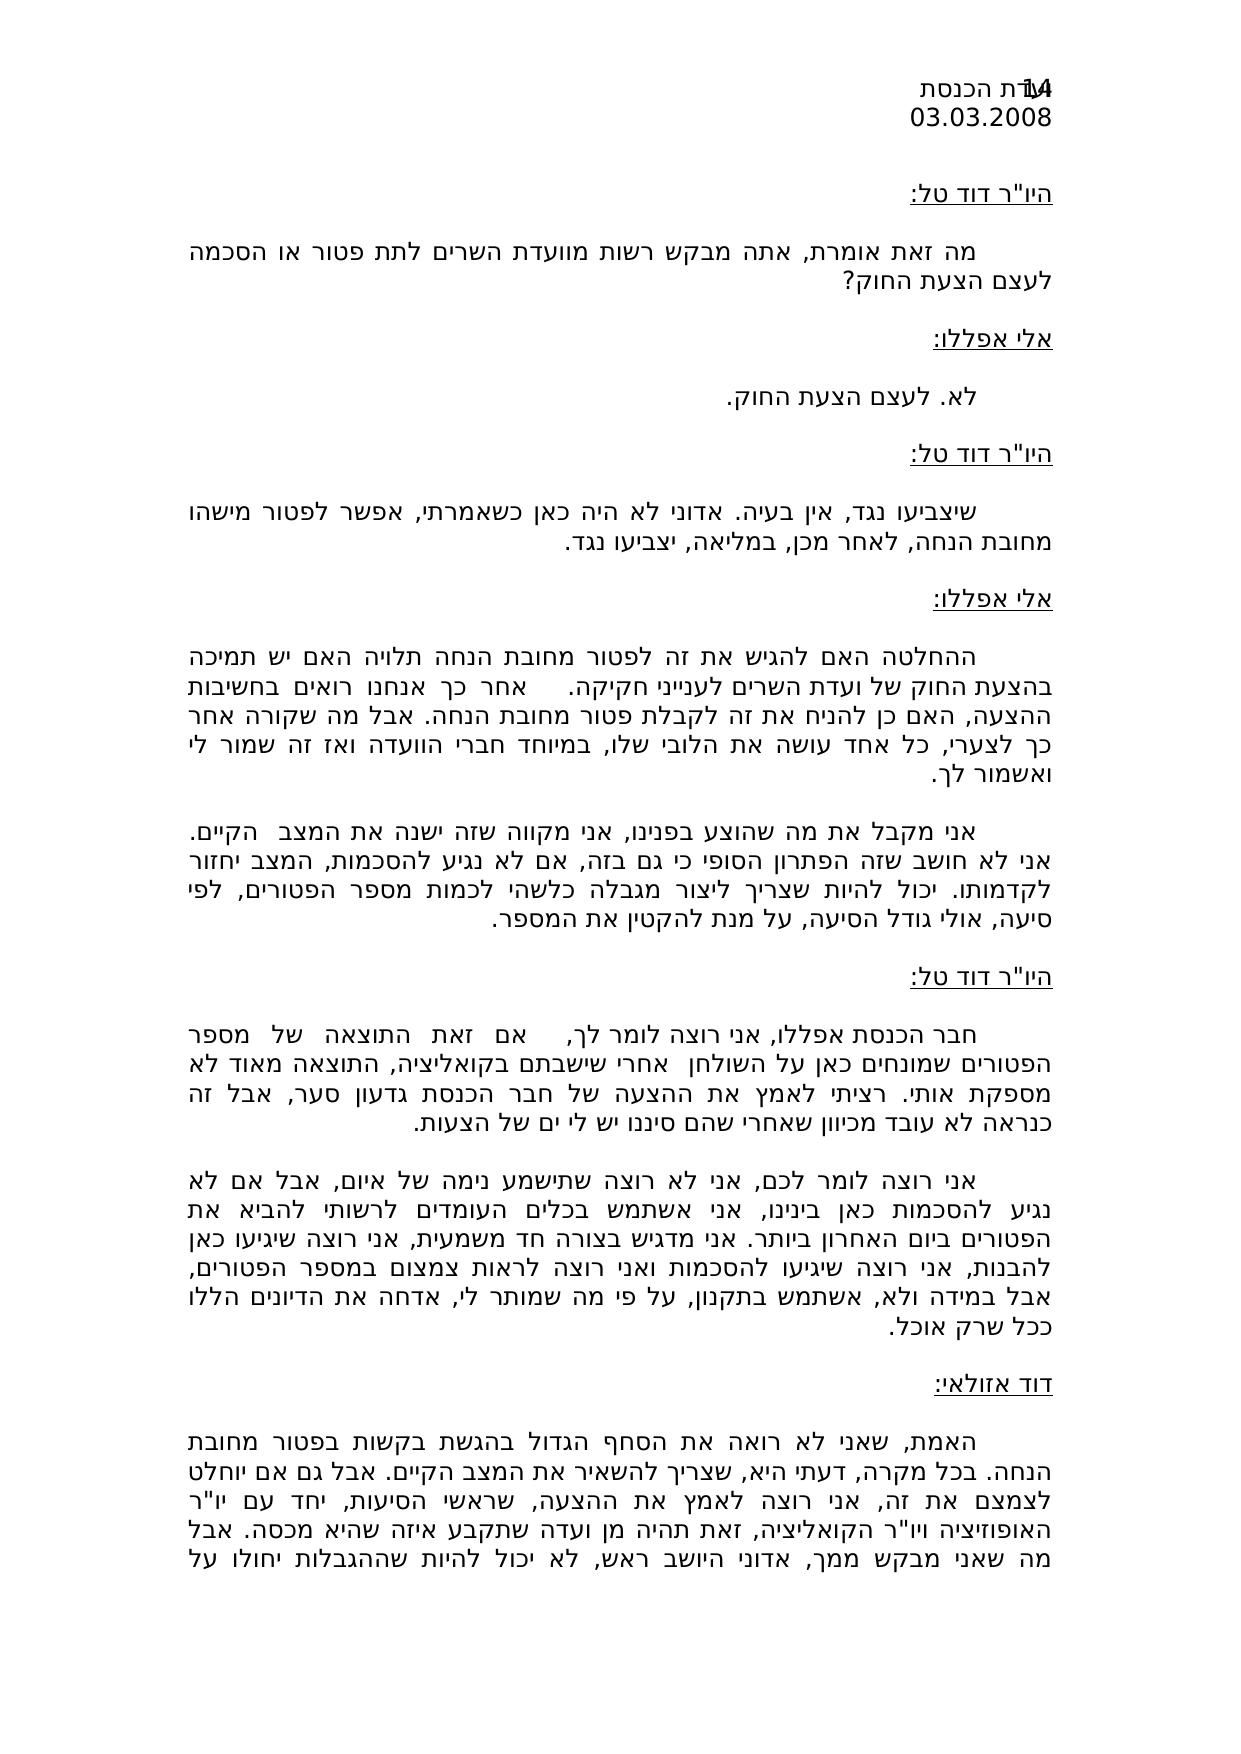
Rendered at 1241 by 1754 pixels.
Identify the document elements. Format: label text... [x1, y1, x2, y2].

text שיצביעו נגד, אין בעיה. אדוני לא היה כאן כשאמרתי, אפשר לפטור מישהו מחובת הנחה, לאחר מכן, במליאה, יצביעו נגד. [187, 497, 1053, 556]
text מה זאת אומרת, אתה מבקש רשות מוועדת השרים לתת פטור או הסכמה לעצם הצעת החוק? [187, 237, 1053, 295]
text אלי אפללו: [187, 324, 1053, 353]
text היו"ר דוד טל: [187, 179, 1053, 208]
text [187, 1427, 1053, 1573]
text דוד אזולאי: [187, 1369, 1053, 1399]
text אלי אפללו: [187, 584, 1053, 614]
text היו"ר דוד טל: [187, 439, 1053, 469]
text היו"ר דוד טל: [187, 962, 1053, 992]
text ההחלטה האם להגיש את זה לפטור מחובת הנחה תלויה האם יש תמיכה בהצעת החוק של ועדת השרים לענייני חקיקה. אחר כך אנחנו רואים בחשיבות ההצעה, האם כן להניח את זה לקבלת פטור מחובת הנחה. אבל מה שקורה אחר כך לצערי, כל אחד עושה את הלובי שלו, במיוחד חברי הוועדה ואז זה שמור לי ואשמור לך. [187, 642, 1053, 788]
text חבר הכנסת אפללו, אני רוצה לומר לך, אם זאת התוצאה של מספר הפטורים שמונחים כאן על השולחן אחרי שישבתם בקואליציה, התוצאה מאוד לא מספקת אותי. רציתי לאמץ את ההצעה של חבר הכנסת גדעון סער, אבל זה כנראה לא עובד מכיוון שאחרי שהם סיננו יש לי ים של הצעות. [187, 1020, 1053, 1137]
text אני רוצה לומר לכם, אני לא רוצה שתישמע נימה של איום, אבל אם לא נגיע להסכמות כאן בינינו, אני אשתמש בכלים העומדים לרשותי להביא את הפטורים ביום האחרון ביותר. אני מדגיש בצורה חד משמעית, אני רוצה שיגיעו כאן להבנות, אני רוצה שיגיעו להסכמות ואני רוצה לראות צמצום במספר הפטורים, אבל במידה ולא, אשתמש בתקנון, על פי מה שמותר לי, אדחה את הדיונים הללו ככל שרק אוכל. [187, 1166, 1053, 1341]
text אני מקבל את מה שהוצע בפנינו, אני מקווה שזה ישנה את המצב הקיים. אני לא חושב שזה הפתרון הסופי כי גם בזה, אם לא נגיע להסכמות, המצב יחזור לקדמותו. יכול להיות שצריך ליצור מגבלה כלשהי לכמות מספר הפטורים, לפי סיעה, אולי גודל הסיעה, על מנת להקטין את המספר. [187, 817, 1053, 934]
text לא. לעצם הצעת החוק. [187, 382, 1053, 411]
